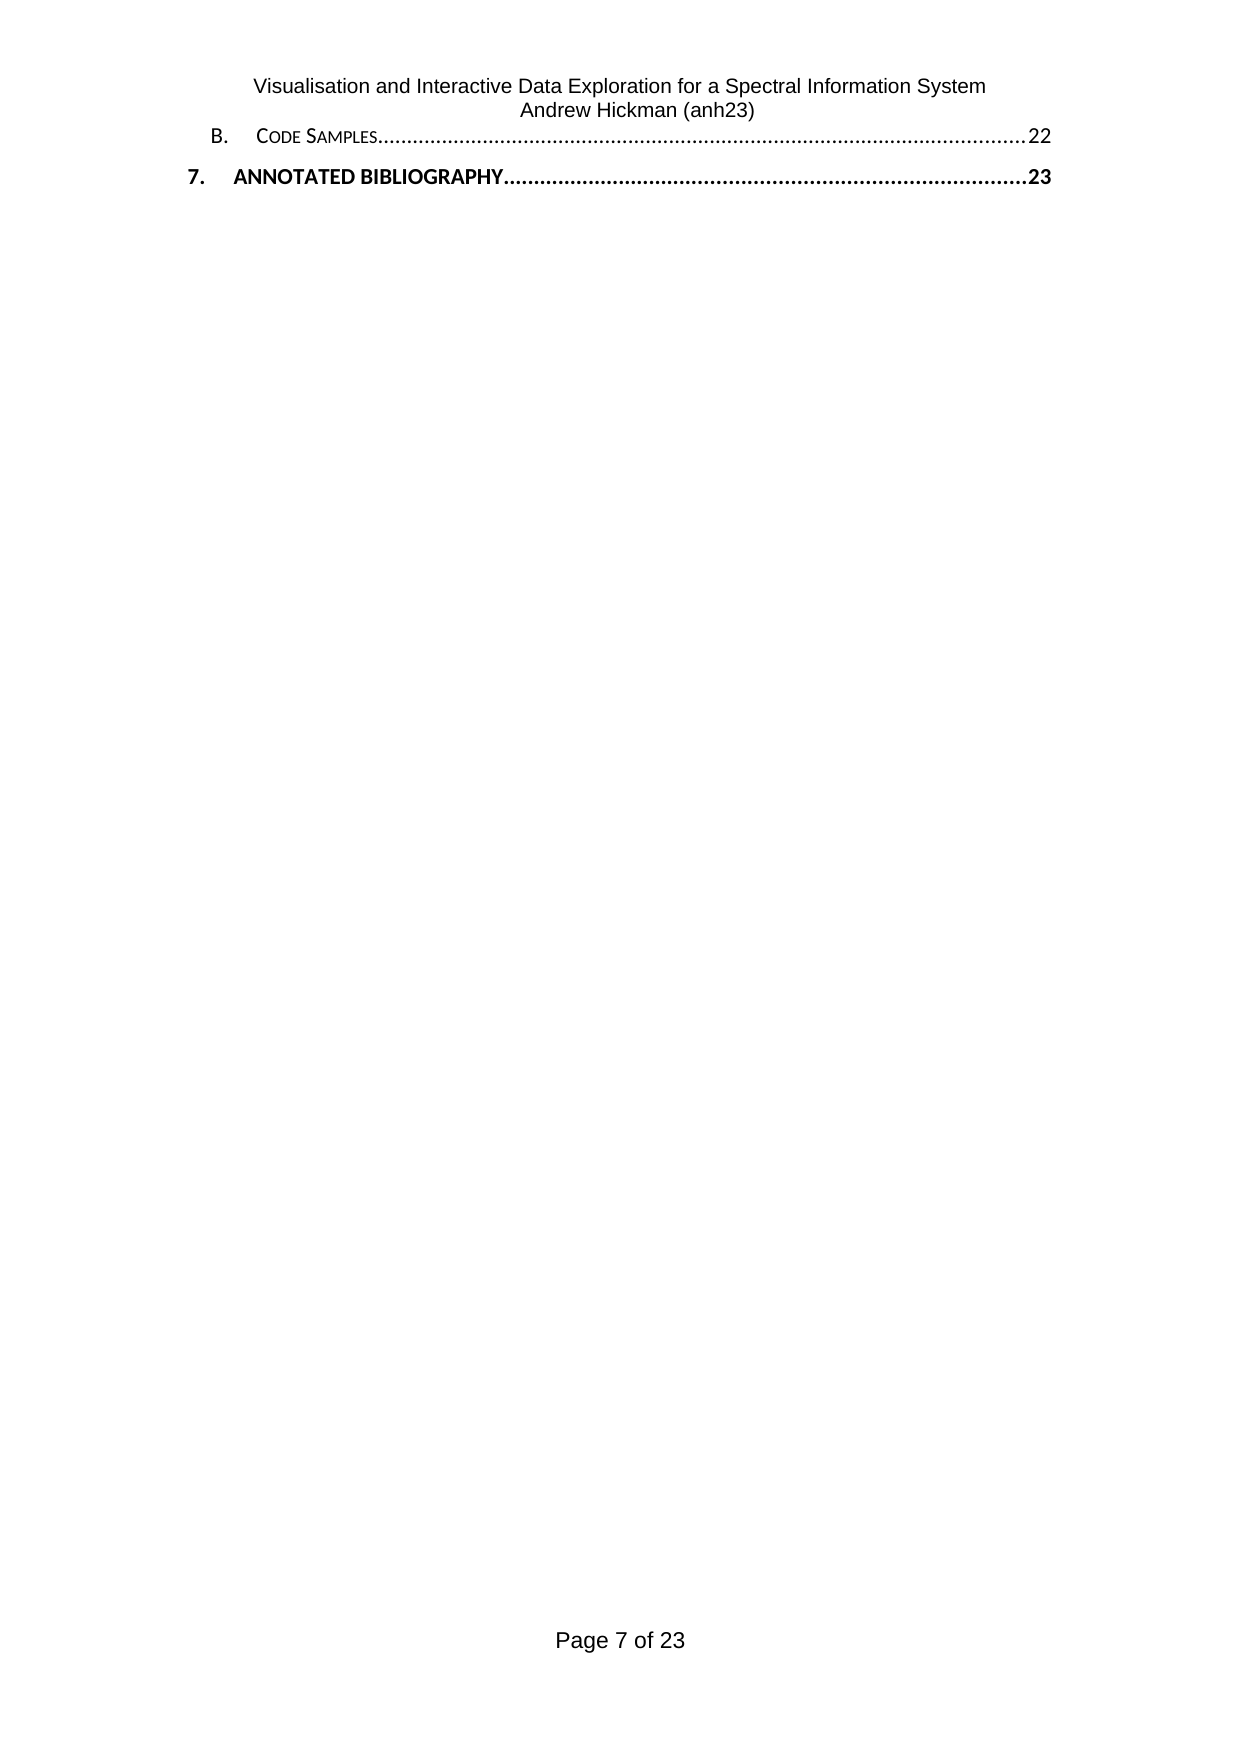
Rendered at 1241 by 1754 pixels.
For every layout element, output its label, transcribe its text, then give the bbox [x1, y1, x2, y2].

text B. Code Samples 22 [210, 122, 1053, 150]
text 7. Annotated Bibliography 23 [187, 162, 1053, 190]
